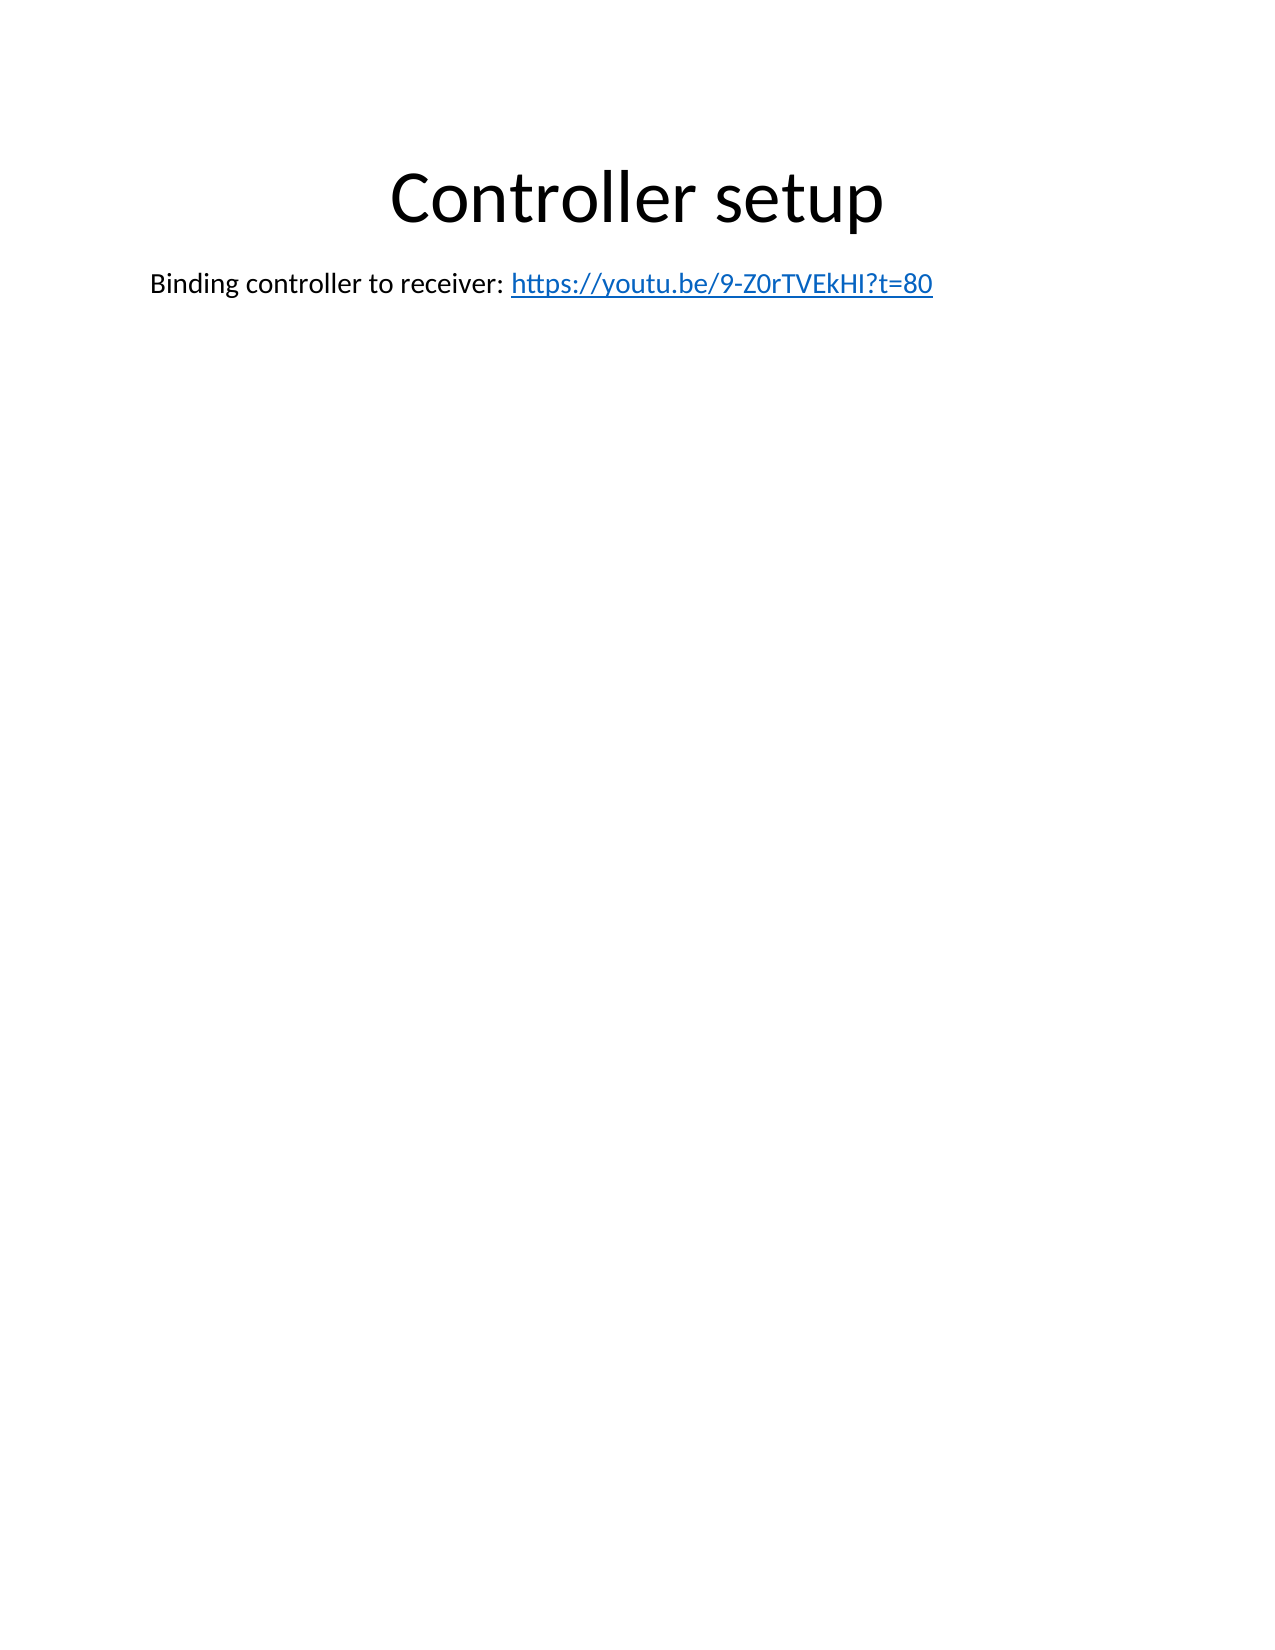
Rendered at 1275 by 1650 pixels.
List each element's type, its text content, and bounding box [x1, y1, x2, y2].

text Controller setup [150, 150, 1125, 242]
text Binding controller to receiver: https://youtu.be/9-Z0rTVEkHI?t=80 [150, 266, 1125, 301]
